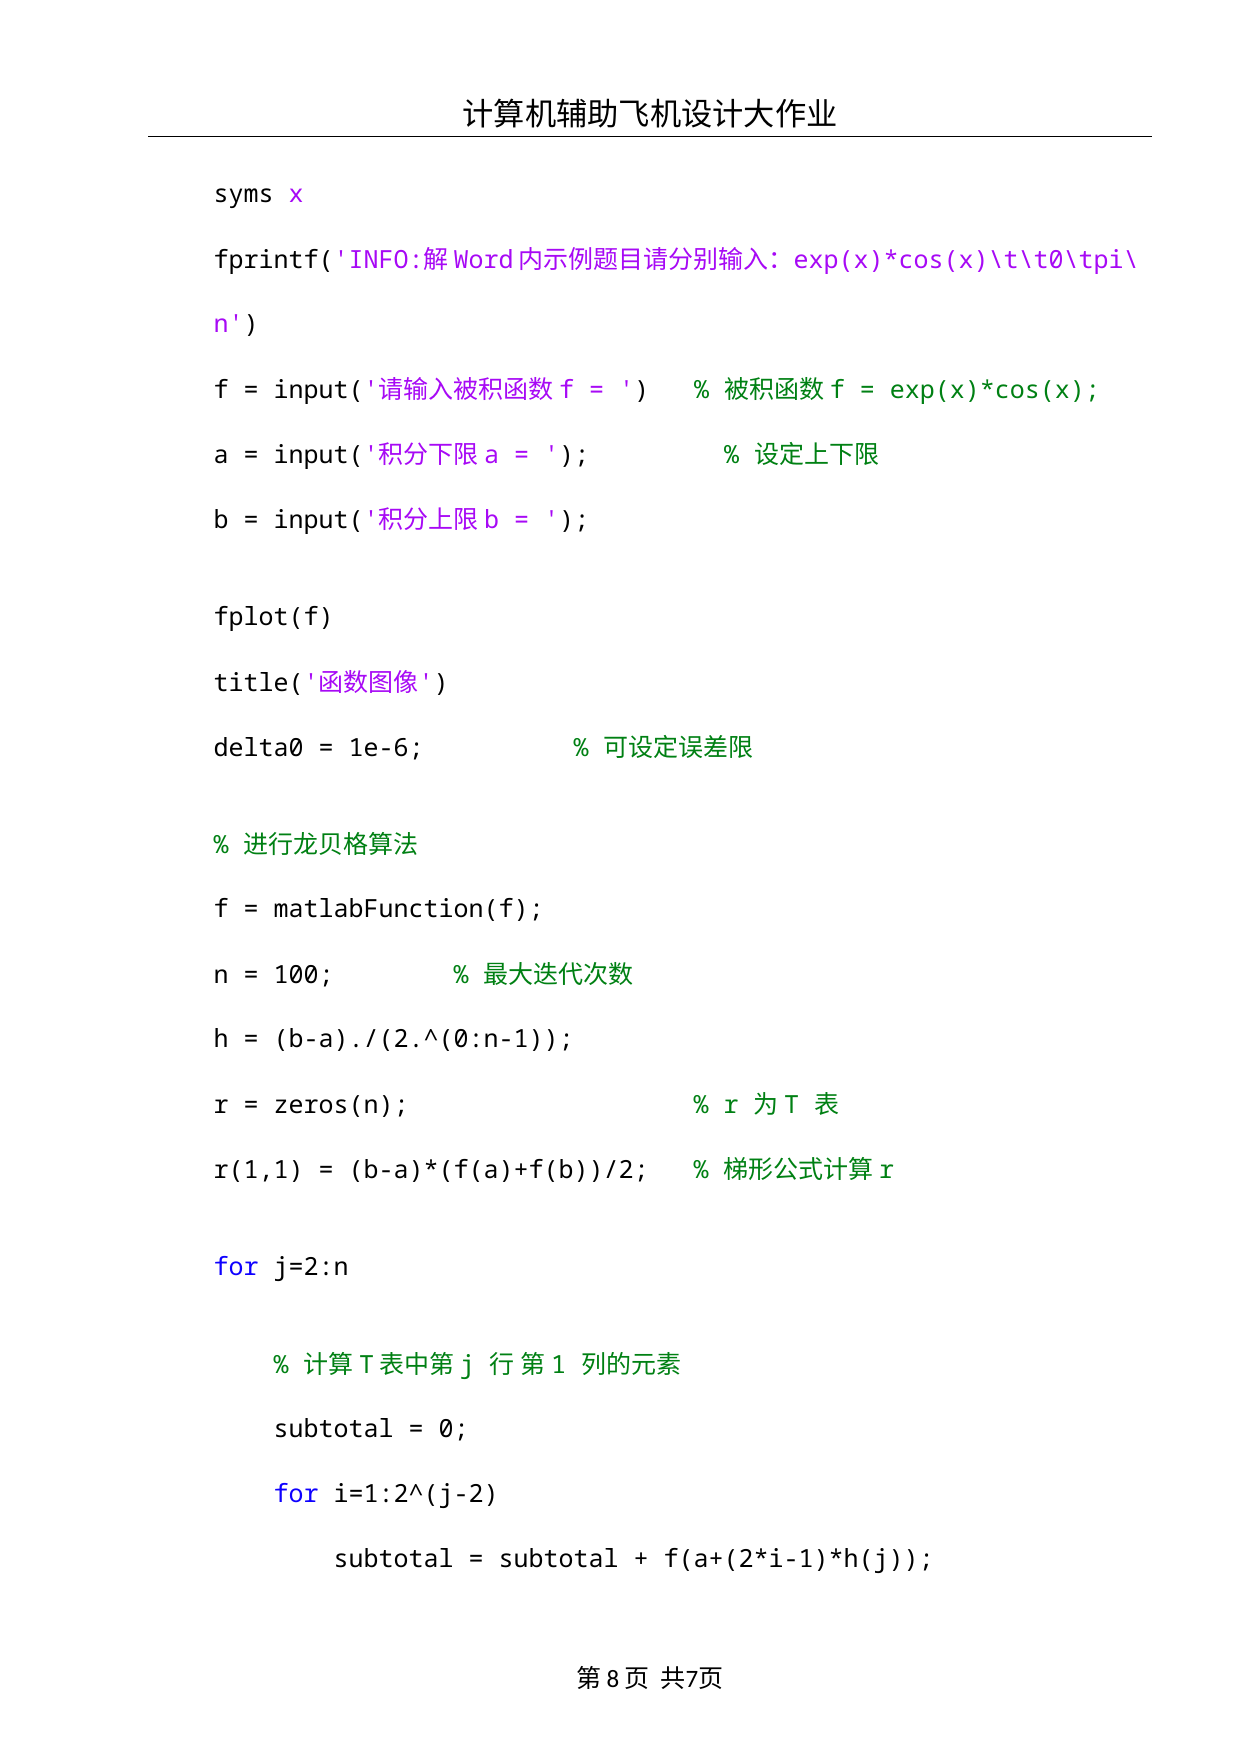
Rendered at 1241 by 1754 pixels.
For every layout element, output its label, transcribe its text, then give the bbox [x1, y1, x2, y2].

text f = input('请输入被积函数 f = ') % 被积函数 f = exp(x)*cos(x); [213, 356, 1152, 421]
text n = 100; % 最大迭代次数 [213, 941, 1152, 1006]
text h = (b-a)./(2.^(0:n-1)); [213, 1006, 1152, 1071]
text % 进行龙贝格算法 [213, 811, 1152, 876]
text % 计算 T表中第 j 行 第 1 列的元素 [213, 1331, 1152, 1396]
text fprintf('INFO:解Word内示例题目请分别输入：exp(x)*cos(x)\t\t0\tpi\n') [213, 226, 1152, 356]
text fplot(f) [213, 583, 1152, 648]
text b = input('积分上限 b = '); [213, 486, 1152, 551]
text for i=1:2^(j-2) [213, 1461, 1152, 1526]
text r(1,1) = (b-a)*(f(a)+f(b))/2; % 梯形公式计算 r [213, 1136, 1152, 1201]
text syms x [213, 161, 1152, 226]
text subtotal = 0; [213, 1396, 1152, 1461]
text for j=2:n [213, 1233, 1152, 1298]
text subtotal = subtotal + f(a+(2*i-1)*h(j)); [213, 1526, 1152, 1591]
text a = input('积分下限 a = '); % 设定上下限 [213, 421, 1152, 486]
text f = matlabFunction(f); [213, 876, 1152, 941]
text title('函数图像') [213, 648, 1152, 713]
text r = zeros(n); % r 为 T 表 [213, 1071, 1152, 1136]
text delta0 = 1e-6; % 可设定误差限 [213, 713, 1152, 778]
